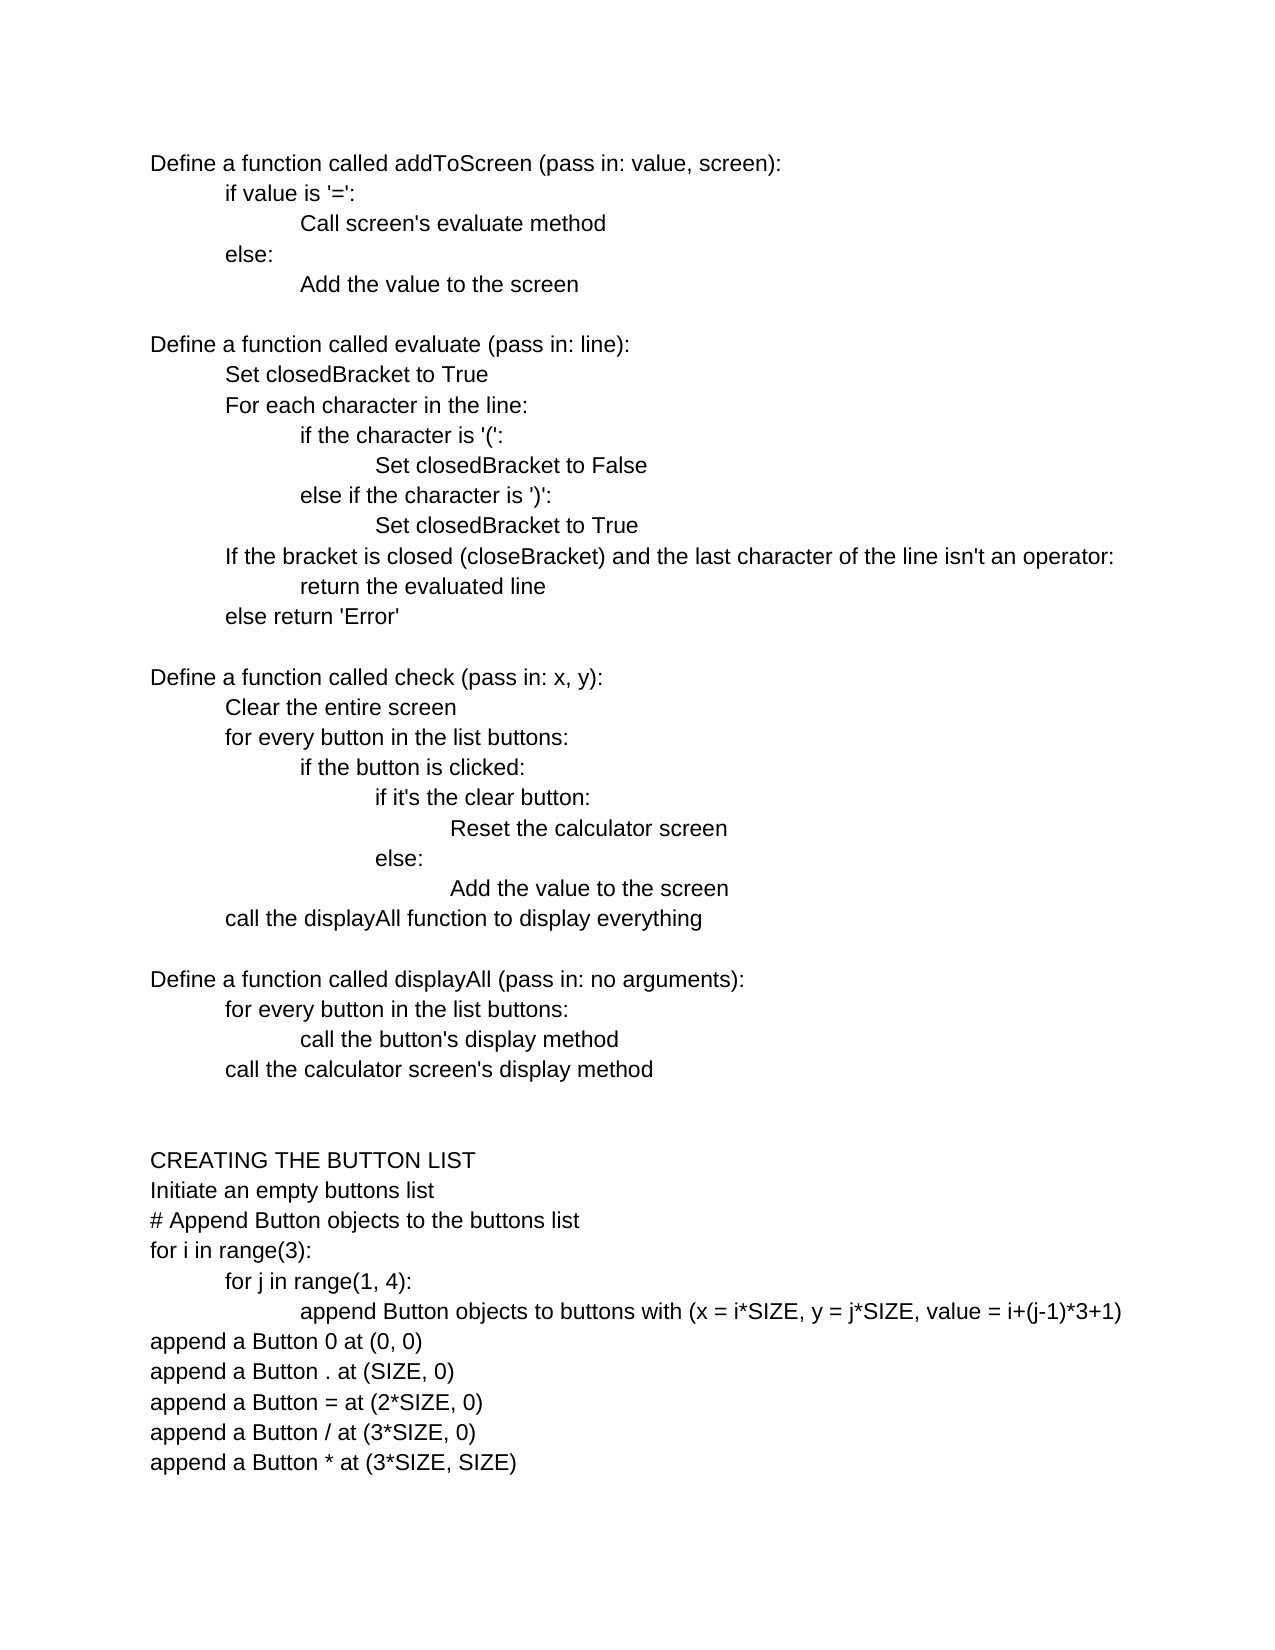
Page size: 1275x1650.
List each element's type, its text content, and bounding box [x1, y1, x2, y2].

text if value is '=': [150, 180, 1125, 207]
text Set closedBracket to True [150, 361, 1125, 388]
text Define a function called check (pass in: x, y): [150, 663, 1125, 690]
text If the bracket is closed (closeBracket) and the last character of the line isn't an operator: [150, 543, 1125, 569]
text for every button in the list buttons: [150, 724, 1125, 750]
text Clear the entire screen [150, 694, 1125, 720]
text Reset the calculator screen [150, 814, 1125, 841]
text append a Button 0 at (0, 0) [150, 1328, 1125, 1354]
text else return 'Error' [150, 603, 1125, 629]
text # Append Button objects to the buttons list [150, 1207, 1125, 1234]
text if the character is '(': [150, 422, 1125, 448]
text Define a function called displayAll (pass in: no arguments): [150, 966, 1125, 992]
text for j in range(1, 4): [150, 1268, 1125, 1294]
text call the button's display method [150, 1026, 1125, 1052]
text Set closedBracket to False [150, 452, 1125, 478]
text return the evaluated line [150, 573, 1125, 599]
text append a Button = at (2*SIZE, 0) [150, 1388, 1125, 1415]
text for every button in the list buttons: [150, 996, 1125, 1022]
text call the displayAll function to display everything [150, 905, 1125, 932]
text Call screen's evaluate method [150, 210, 1125, 237]
text Initiate an empty buttons list [150, 1177, 1125, 1203]
text Set closedBracket to True [150, 512, 1125, 539]
text append a Button . at (SIZE, 0) [150, 1358, 1125, 1385]
text append a Button * at (3*SIZE, SIZE) [150, 1449, 1125, 1475]
text for i in range(3): [150, 1237, 1125, 1264]
text For each character in the line: [150, 392, 1125, 418]
text call the calculator screen's display method [150, 1056, 1125, 1083]
text if the button is clicked: [150, 754, 1125, 781]
text else if the character is ')': [150, 482, 1125, 509]
text Add the value to the screen [150, 271, 1125, 297]
text else: [150, 241, 1125, 267]
text Define a function called addToScreen (pass in: value, screen): [150, 150, 1125, 176]
text CREATING THE BUTTON LIST [150, 1147, 1125, 1173]
text append Button objects to buttons with (x = i*SIZE, y = j*SIZE, value = i+(j-1)*3+1) [150, 1298, 1125, 1324]
text Add the value to the screen [150, 875, 1125, 901]
text else: [150, 845, 1125, 871]
text if it's the clear button: [150, 784, 1125, 811]
text append a Button / at (3*SIZE, 0) [150, 1419, 1125, 1445]
text Define a function called evaluate (pass in: line): [150, 331, 1125, 358]
